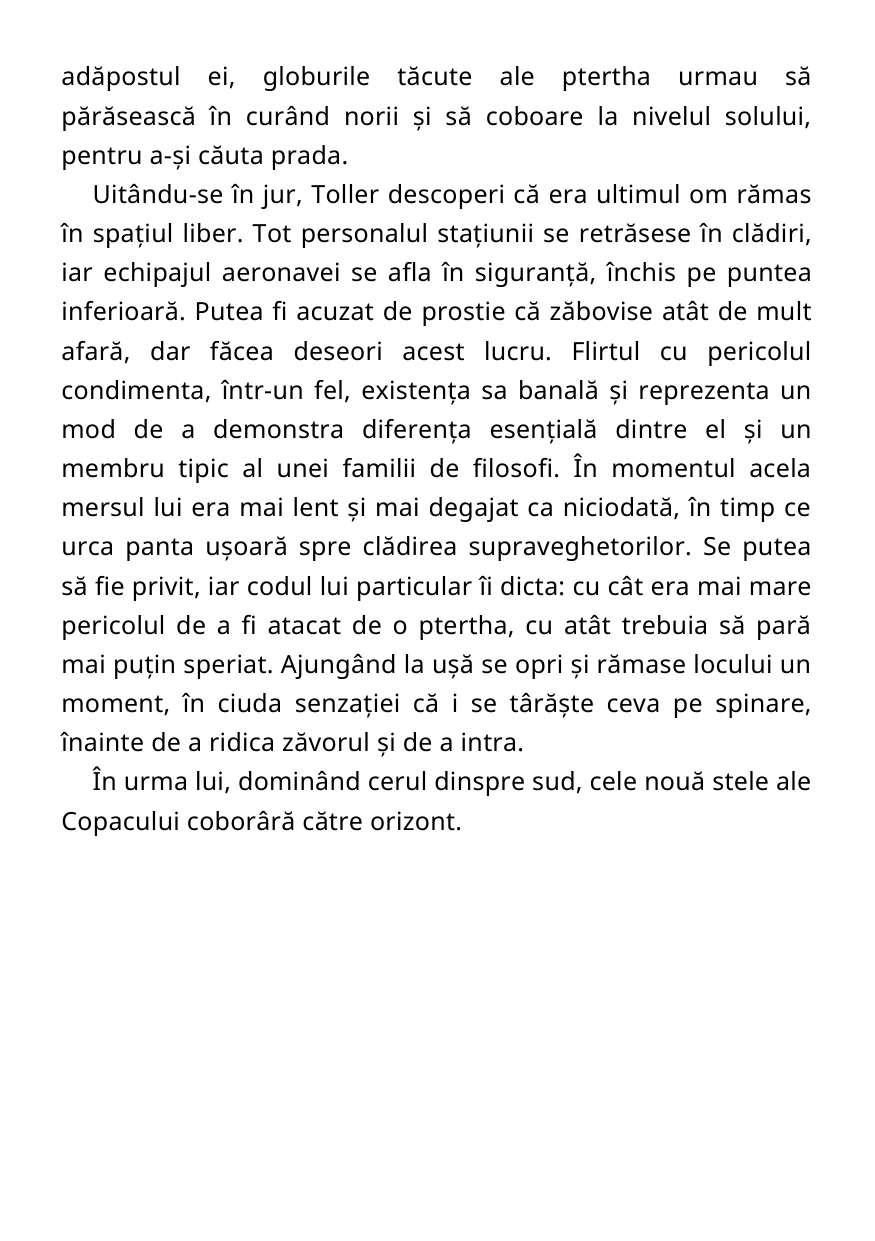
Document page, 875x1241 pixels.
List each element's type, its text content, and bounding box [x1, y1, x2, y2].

text În urma lui, dominând cerul dinspre sud, cele nouă stele ale Copacului coborâră către orizont. [61, 764, 813, 837]
text Uitându-se în jur, Toller descoperi că era ultimul om rămas în spaţiul liber. Tot personalul staţiunii se retrăsese în clădiri, iar echipajul aeronavei se afla în siguranţă, închis pe puntea inferioară. Putea fi acuzat de prostie că zăbovise atât de mult afară, dar făcea deseori acest lucru. Flirtul cu pericolul condimenta, într-un fel, existenţa sa banală şi reprezenta un mod de a demonstra diferenţa esenţială dintre el şi un membru tipic al unei familii de filosofi. În momentul acela mersul lui era mai lent şi mai degajat ca niciodată, în timp ce urca panta uşoară spre clădirea supraveghetorilor. Se putea să fie privit, iar codul lui particular îi dicta: cu cât era mai mare pericolul de a fi atacat de o ptertha, cu atât trebuia să pară mai puţin speriat. Ajungând la uşă se opri şi rămase locului un moment, în ciuda senzaţiei că i se târăşte ceva pe spinare, înainte de a ridica zăvorul şi de a intra. [61, 177, 813, 759]
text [61, 59, 813, 171]
